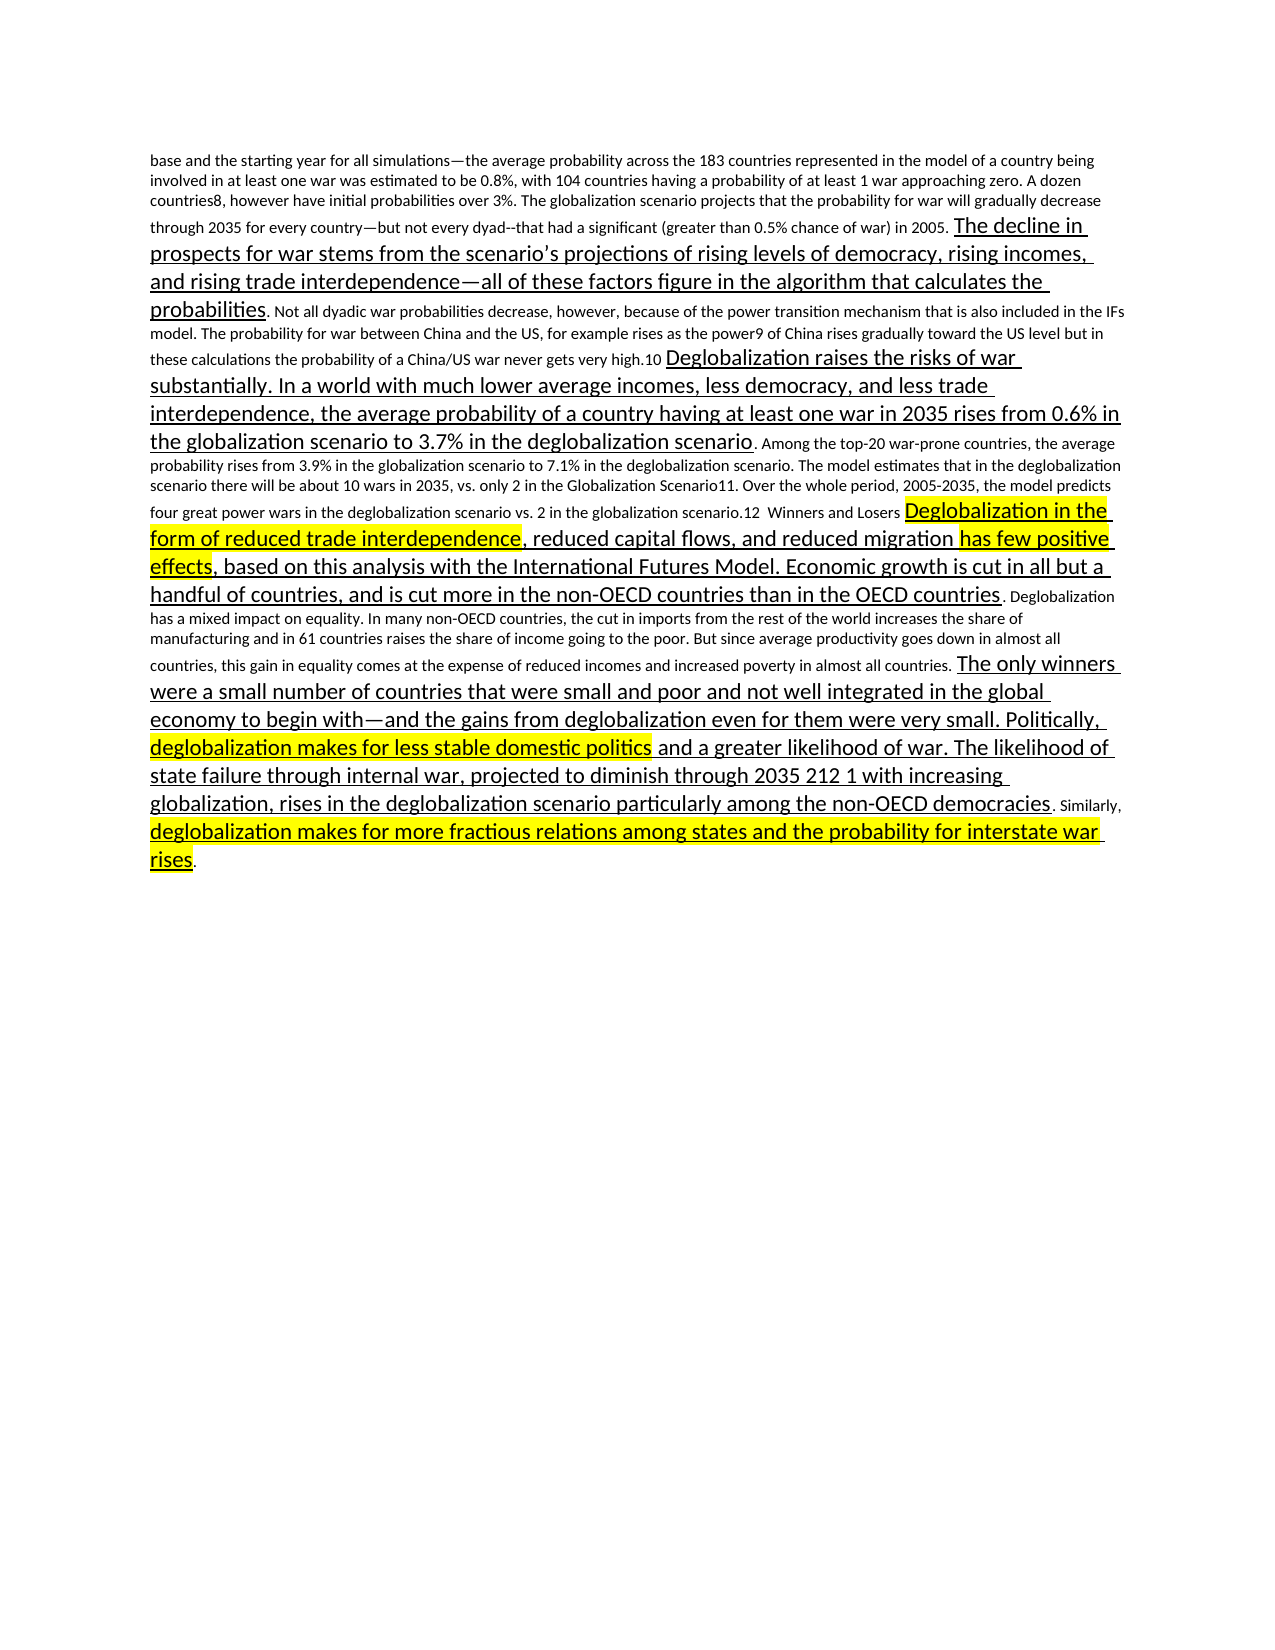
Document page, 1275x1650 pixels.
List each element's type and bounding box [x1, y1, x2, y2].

text [150, 150, 1125, 873]
